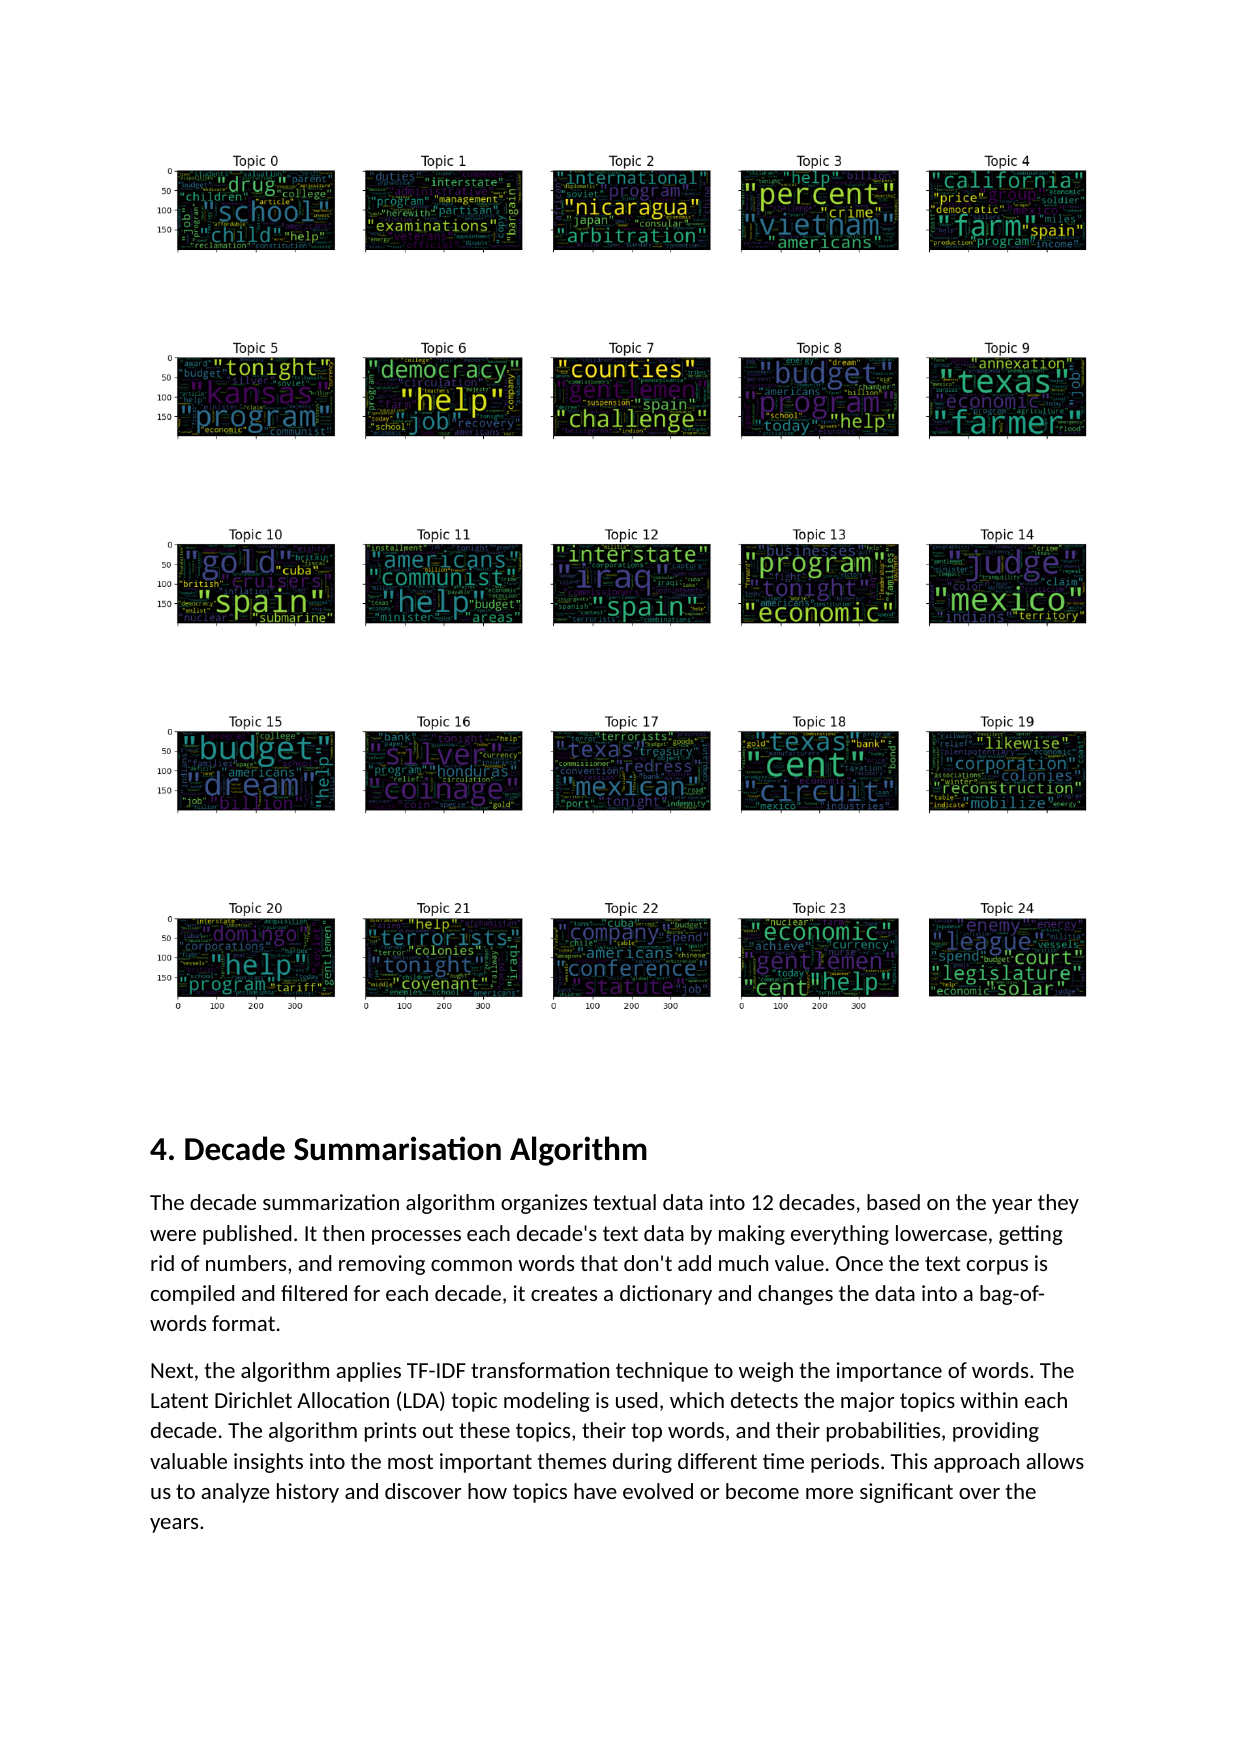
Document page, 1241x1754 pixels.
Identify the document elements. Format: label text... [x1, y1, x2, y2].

text The decade summarization algorithm organizes textual data into 12 decades, based on the year they were published. It then processes each decade's text data by making everything lowercase, getting rid of numbers, and removing common words that don't add much value. Once the text corpus is compiled and filtered for each decade, it creates a dictionary and changes the data into a bag-of-words format. [150, 1188, 1090, 1337]
picture [150, 150, 1091, 1016]
text 4. Decade Summarisation Algorithm [150, 1128, 1090, 1169]
text Next, the algorithm applies TF-IDF transformation technique to weigh the importance of words. The Latent Dirichlet Allocation (LDA) topic modeling is used, which detects the major topics within each decade. The algorithm prints out these topics, their top words, and their probabilities, providing valuable insights into the most important themes during different time periods. This approach allows us to analyze history and discover how topics have evolved or become more significant over the years. [150, 1356, 1090, 1535]
